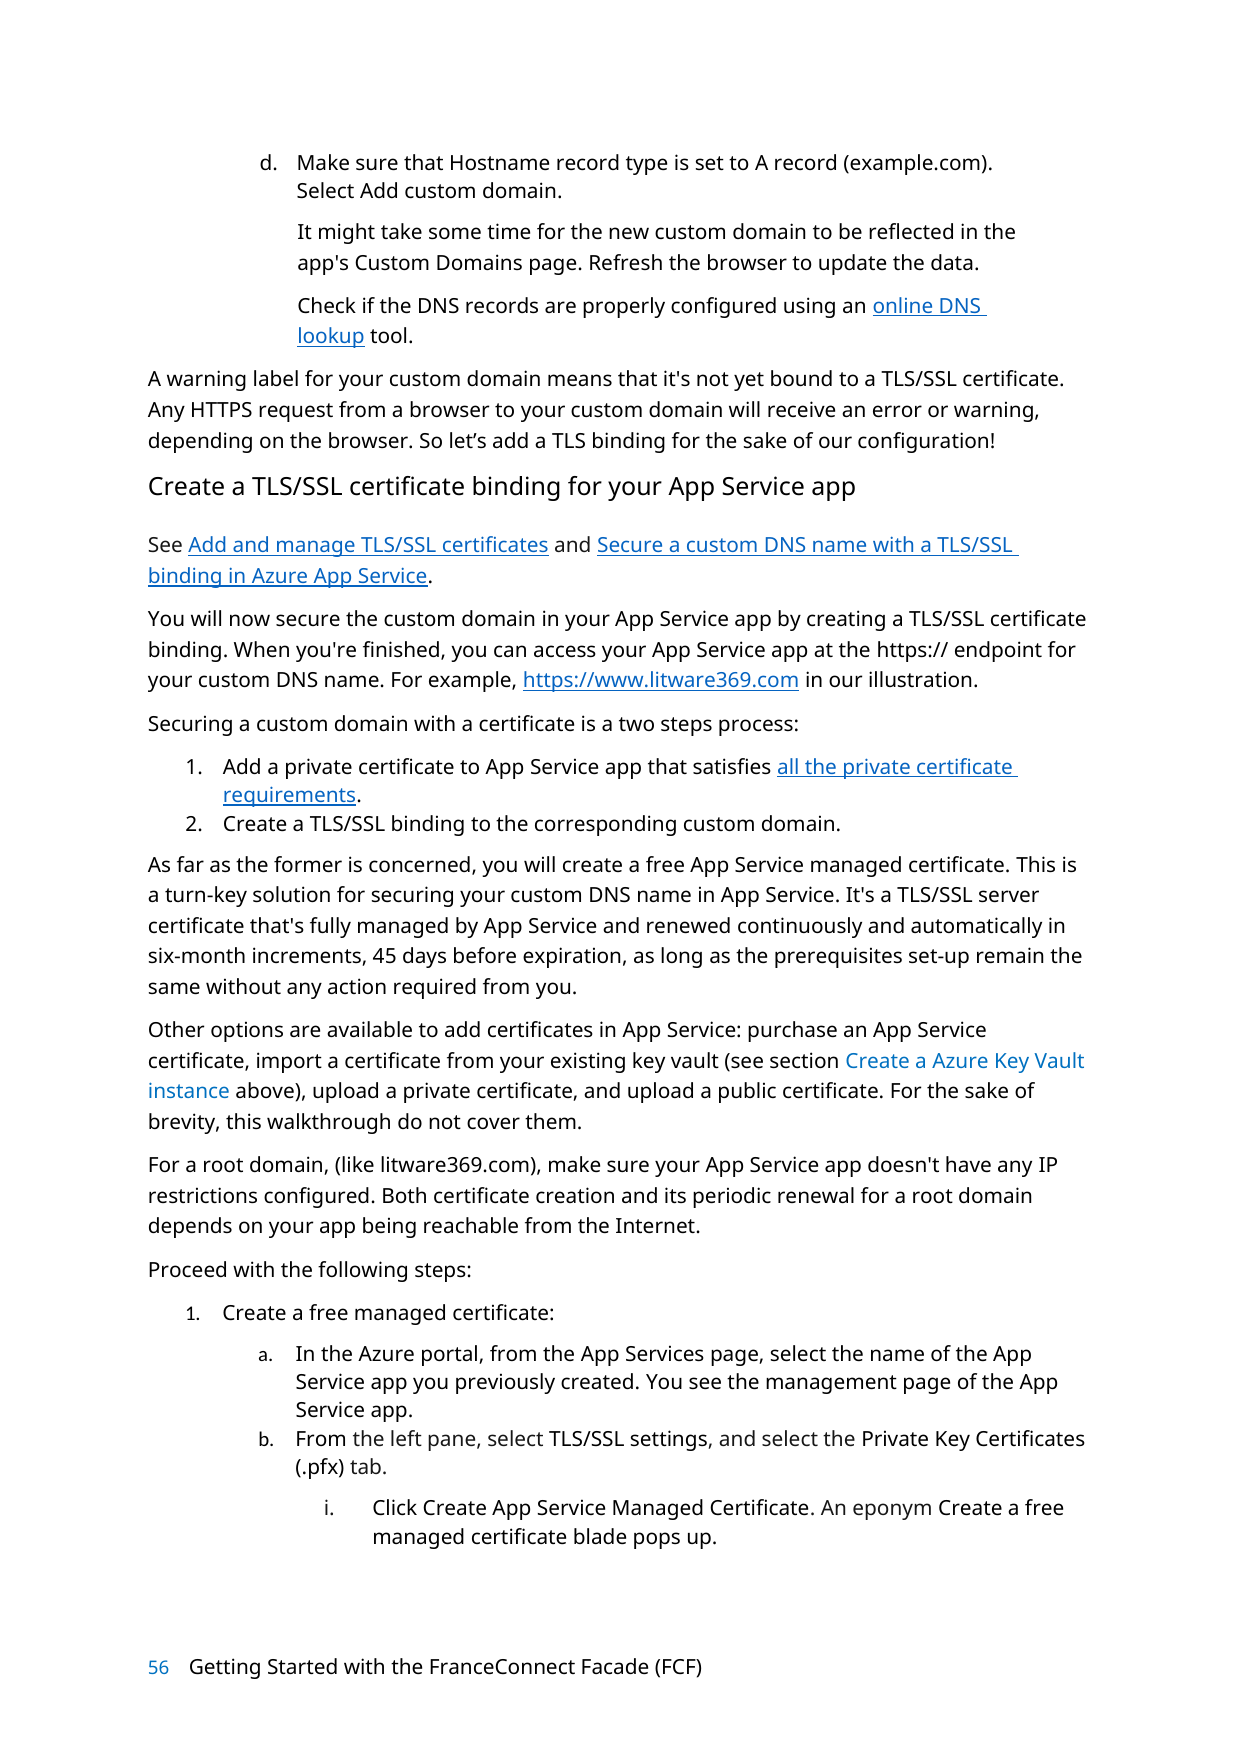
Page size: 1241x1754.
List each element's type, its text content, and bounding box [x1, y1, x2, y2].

text Proceed with the following steps: [148, 1255, 1093, 1283]
text Other options are available to add certificates in App Service: purchase an App Service certificate, import a certificate from your existing key vault (see section Create a Azure Key Vault instance above), upload a private certificate, and upload a public certificate. For the sake of brevity, this walkthrough do not cover them. [148, 1015, 1093, 1136]
list In the Azure portal, from the App Services page, select the name of the App Service app you previously created. You see the management page of the App Service app. [258, 1339, 1093, 1424]
list Click Create App Service Managed Certificate. An eponym Create a free managed certificate blade pops up. [334, 1493, 1093, 1550]
list It might take some time for the new custom domain to be reflected in the app's Custom Domains page. Refresh the browser to update the data. [297, 217, 1093, 276]
list Make sure that Hostname record type is set to A record (example.com). Select Add custom domain. [259, 148, 1093, 204]
list Check if the DNS records are properly configured using an online DNS lookup tool. [297, 291, 1093, 350]
list From the left pane, select TLS/SSL settings, and select the Private Key Certificates (.pfx) tab. [258, 1424, 1093, 1481]
list Add a private certificate to App Service app that satisfies all the private certificate requirements. [185, 752, 1093, 809]
text A warning label for your custom domain means that it's not yet bound to a TLS/SSL certificate. Any HTTPS request from a browser to your custom domain will receive an error or warning, depending on the browser. So let’s add a TLS binding for the sake of our configuration! [148, 364, 1093, 454]
text See Add and manage TLS/SSL certificates and Secure a custom DNS name with a TLS/SSL binding in Azure App Service. [148, 531, 1093, 590]
text For a root domain, (like litware369.com), make sure your App Service app doesn't have any IP restrictions configured. Both certificate creation and its periodic renewal for a root domain depends on your app being reachable from the Internet. [148, 1150, 1093, 1240]
subtitle Create a TLS/SSL certificate binding for your App Service app [148, 469, 1093, 503]
text As far as the former is concerned, you will create a free App Service managed certificate. This is a turn-key solution for securing your custom DNS name in App Service. It's a TLS/SSL server certificate that's fully managed by App Service and renewed continuously and automatically in six-month increments, 45 days before expiration, as long as the prerequisites set-up remain the same without any action required from you. [148, 850, 1093, 1001]
text Securing a custom domain with a certificate is a two steps process: [148, 709, 1093, 737]
text You will now secure the custom domain in your App Service app by creating a TLS/SSL certificate binding. When you're finished, you can access your App Service app at the https:// endpoint for your custom DNS name. For example, https://www.litware369.com in our illustration. [148, 604, 1093, 694]
list Create a TLS/SSL binding to the corresponding custom domain. [185, 809, 1093, 837]
list Create a free managed certificate: [185, 1298, 1093, 1326]
